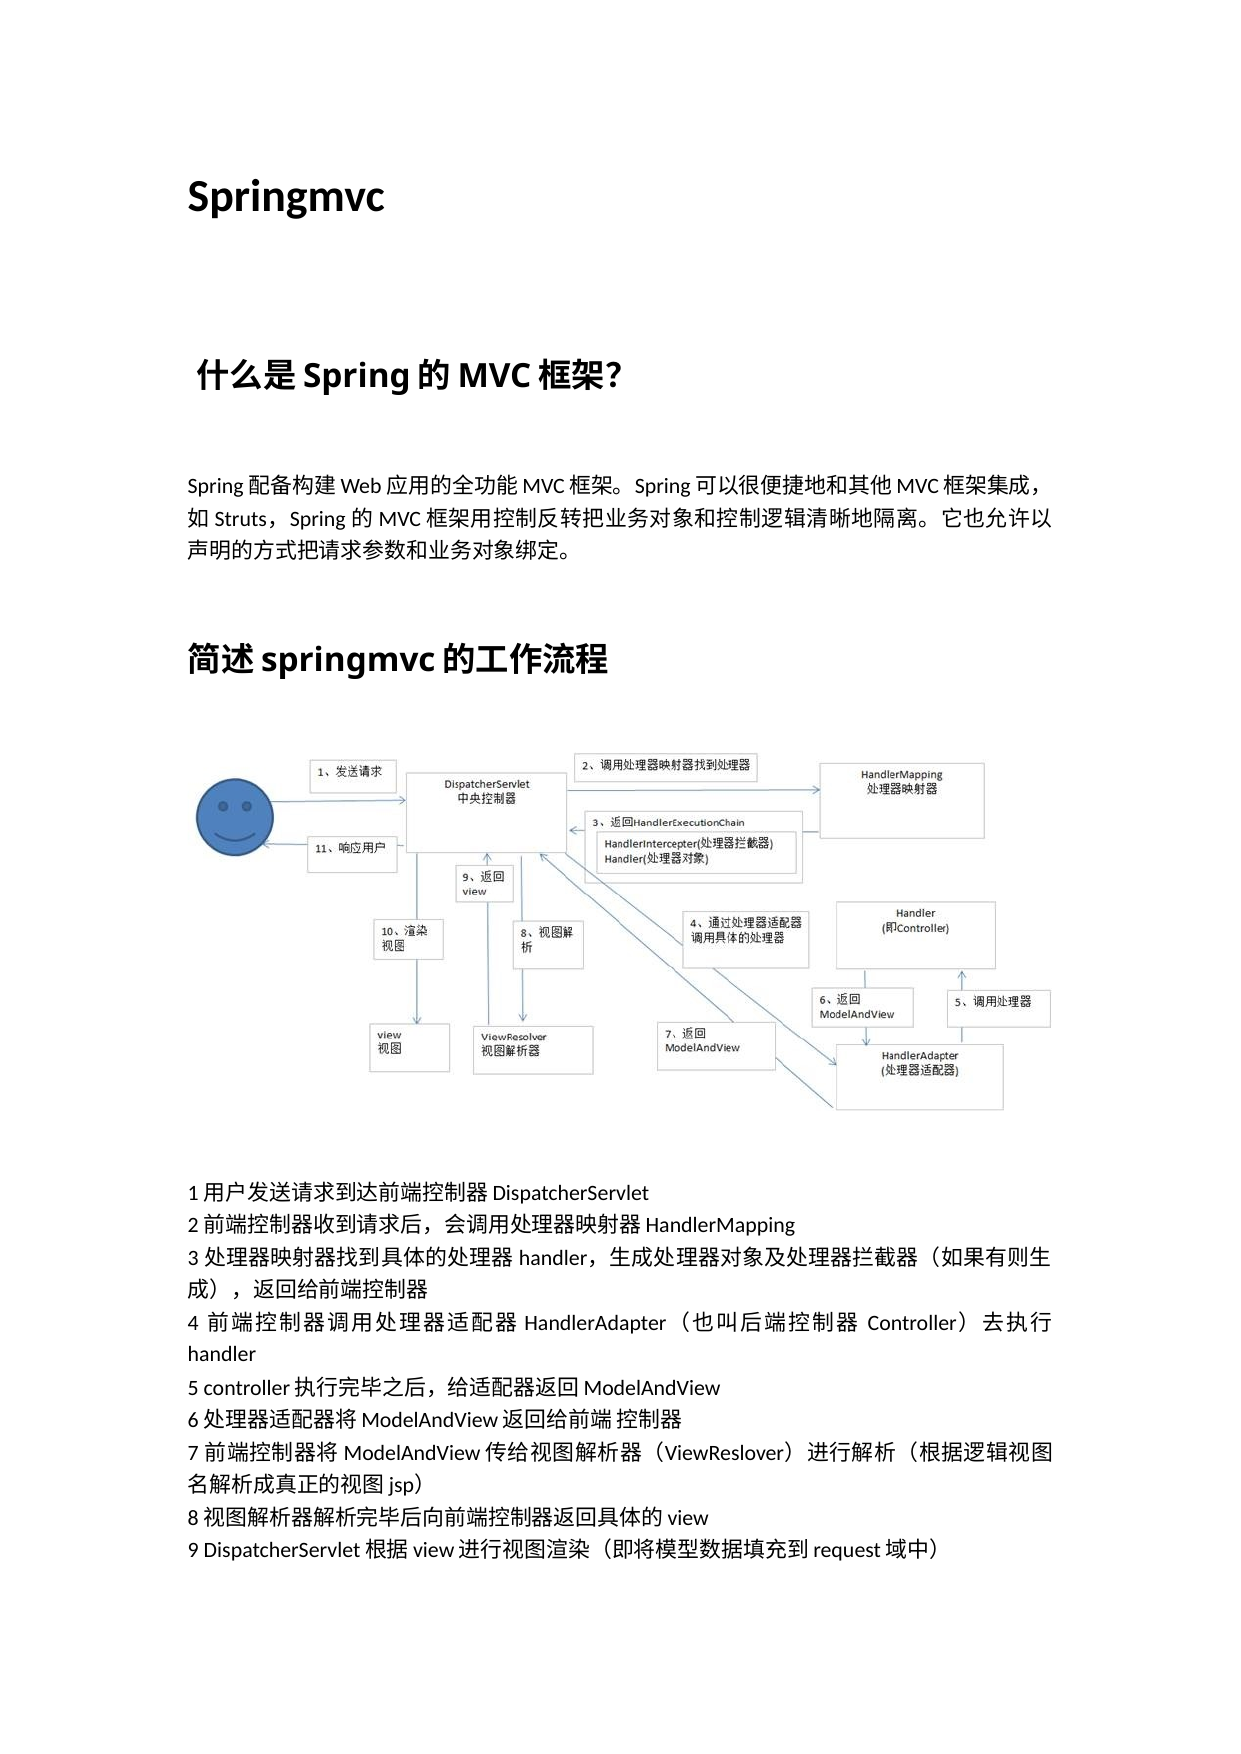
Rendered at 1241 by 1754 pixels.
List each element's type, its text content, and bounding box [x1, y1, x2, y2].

text 3 处理器映射器找到具体的处理器handler，生成处理器对象及处理器拦截器（如果有则生成），返回给前端控制器 [187, 1239, 1053, 1304]
text Spring 配备构建Web 应用的全功能MVC框架。Spring可以很便捷地和其他MVC框架集成，如Struts，Spring 的MVC框架用控制反转把业务对象和控制逻辑清晰地隔离。它也允许以声明的方式把请求参数和业务对象绑定。 [187, 468, 1053, 565]
subtitle Springmvc [187, 162, 1053, 227]
text 7 前端控制器将ModelAndView传给视图解析器（ViewReslover）进行解析（根据逻辑视图名解析成真正的视图jsp） [187, 1434, 1053, 1499]
text 5 controller执行完毕之后，给适配器返回ModelAndView [187, 1369, 1053, 1402]
text 4 前端控制器调用处理器适配器HandlerAdapter（也叫后端控制器 Controller）去执行handler [187, 1304, 1053, 1369]
picture [187, 752, 1053, 1111]
text 8 视图解析器解析完毕后向前端控制器返回具体的view [187, 1499, 1053, 1532]
subtitle 简述springmvc的工作流程 [187, 625, 1053, 690]
text 1 用户发送请求到达前端控制器DispatcherServlet [187, 1174, 1053, 1207]
text 2 前端控制器收到请求后，会调用处理器映射器HandlerMapping [187, 1207, 1053, 1239]
subtitle 什么是Spring的MVC框架？ [187, 340, 1053, 405]
text 6 处理器适配器将ModelAndView返回给前端 控制器 [187, 1402, 1053, 1434]
text 9 DispatcherServlet根据view进行视图渲染（即将模型数据填充到request域中） [187, 1532, 1053, 1564]
